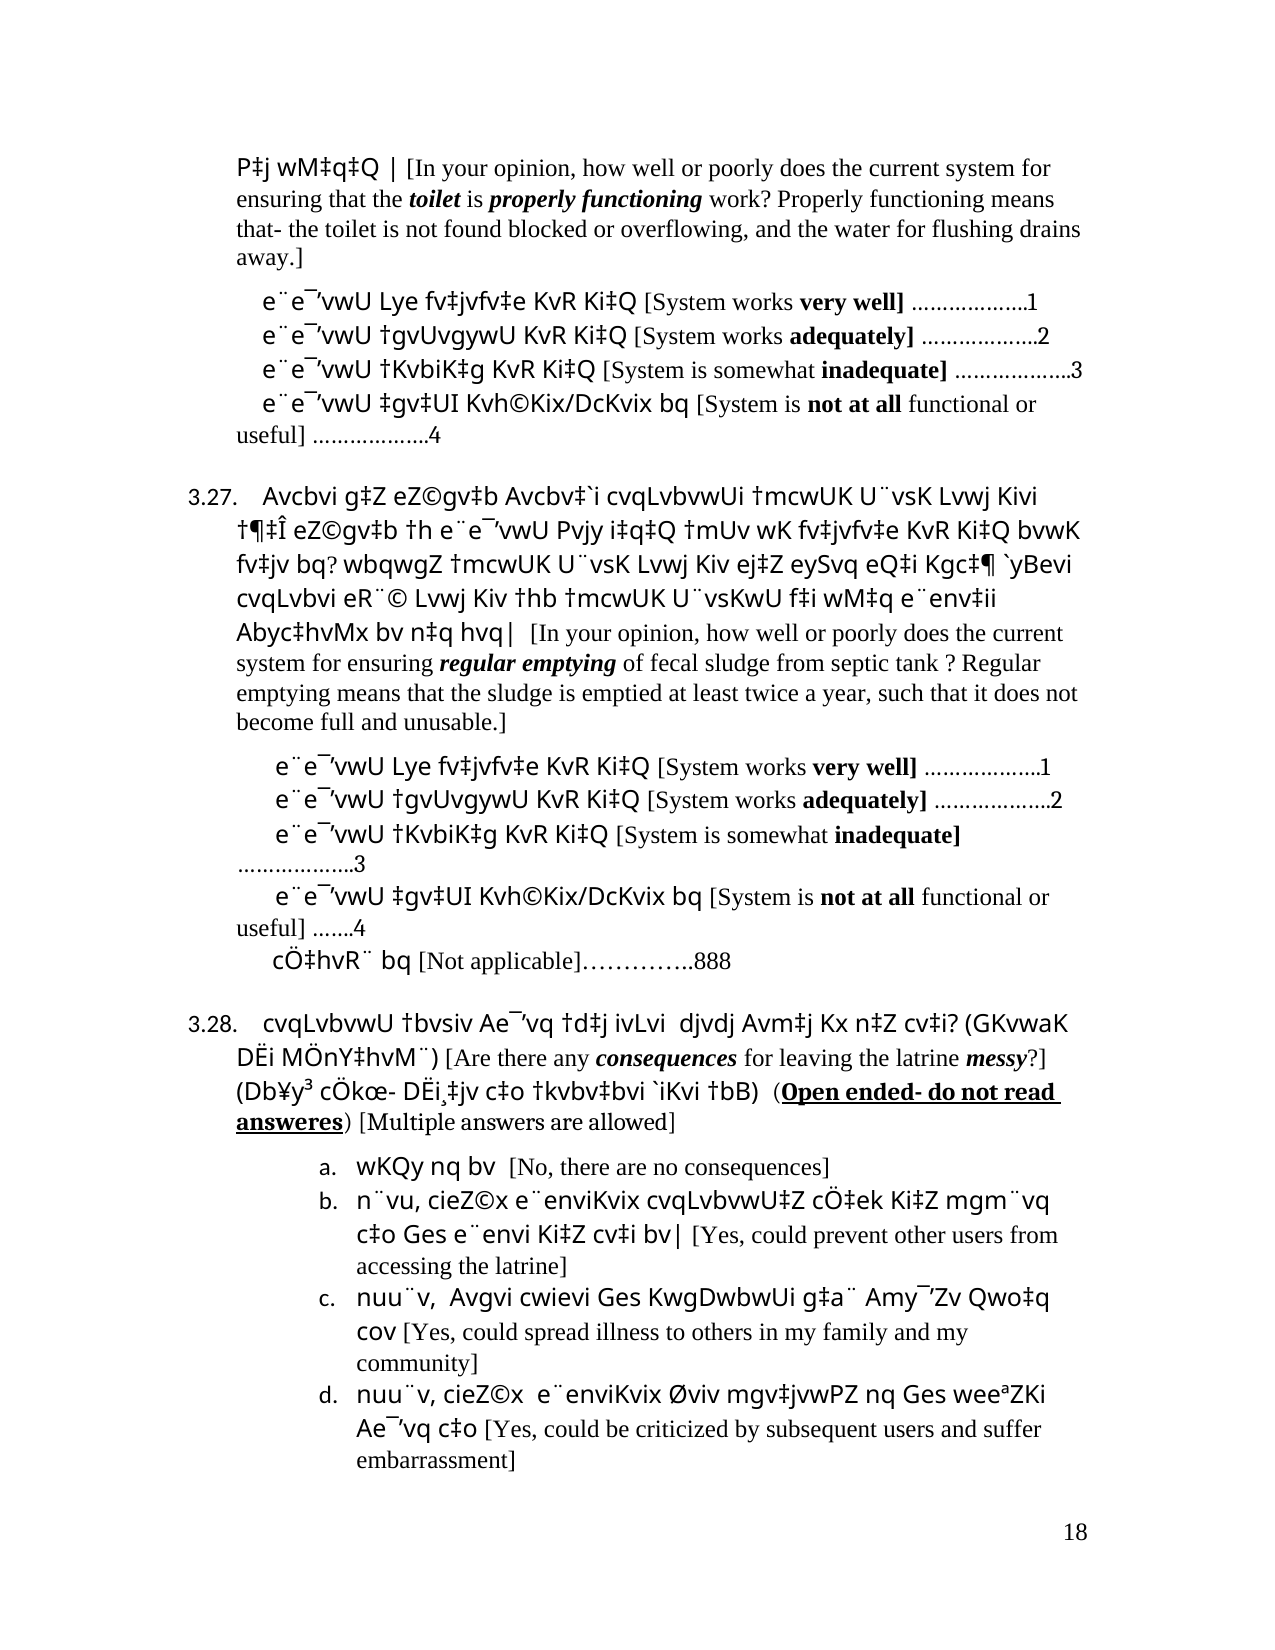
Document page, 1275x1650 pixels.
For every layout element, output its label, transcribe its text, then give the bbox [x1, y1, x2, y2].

list wKQy nq bv [No, there are no consequences] [319, 1149, 1087, 1183]
text e¨e¯’vwU Lye fv‡jvfv‡e KvR Ki‡Q [System works very well] ……………….1 [236, 284, 1087, 318]
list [187, 150, 1087, 271]
text e¨e¯’vwU ‡gv‡UI Kvh©Kix/DcKvix bq [System is not at all functional or useful] ……………….4 [236, 386, 1087, 449]
text e¨e¯’vwU †KvbiK‡g KvR Ki‡Q [System is somewhat inadequate] ……………….3 [236, 816, 1087, 879]
text e¨e¯’vwU ‡gv‡UI Kvh©Kix/DcKvix bq [System is not at all functional or useful] …….4 [236, 879, 1087, 943]
list nuu¨v, Avgvi cwievi Ges KwgDwbwUi g‡a¨ Amy¯’Zv Qwo‡q cov [Yes, could spread illness to others in my family and my community] [319, 1280, 1087, 1377]
text e¨e¯’vwU †KvbiK‡g KvR Ki‡Q [System is somewhat inadequate] ……………….3 [236, 352, 1087, 386]
text e¨e¯’vwU †gvUvgywU KvR Ki‡Q [System works adequately] ……………….2 [236, 782, 1087, 816]
list n¨vu, cieZ©x e¨enviKvix cvqLvbvwU‡Z cÖ‡ek Ki‡Z mgm¨vq c‡o Ges e¨envi Ki‡Z cv‡i bv| [Yes, could prevent other users from accessing the latrine] [319, 1183, 1087, 1280]
list cvqLvbvwU †bvsiv Ae¯’vq †d‡j ivLvi djvdj Avm‡j Kx n‡Z cv‡i? (GKvwaK DËi MÖnY‡hvM¨) [Are there any consequences for leaving the latrine messy?] (Db¥y³ cÖkœ- DËi¸‡jv c‡o †kvbv‡bvi `iKvi †bB) (Open ended- do not read answeres) [Multiple answers are allowed] [187, 1006, 1087, 1136]
list Avcbvi g‡Z eZ©gv‡b Avcbv‡`i cvqLvbvwUi †mcwUK U¨vsK Lvwj Kivi †¶‡Î eZ©gv‡b †h e¨e¯’vwU Pvjy i‡q‡Q †mUv wK fv‡jvfv‡e KvR Ki‡Q bvwK fv‡jv bq? wbqwgZ †mcwUK U¨vsK Lvwj Kiv ej‡Z eySvq eQ‡i Kgc‡¶ `yBevi cvqLvbvi eR¨© Lvwj Kiv †hb †mcwUK U¨vsKwU f‡i wM‡q e¨env‡ii Abyc‡hvMx bv n‡q hvq| [In your opinion, how well or poorly does the current system for ensuring regular emptying of fecal sludge from septic tank ? Regular emptying means that the sludge is emptied at least twice a year, such that it does not become full and unusable.] [187, 478, 1087, 736]
text e¨e¯’vwU Lye fv‡jvfv‡e KvR Ki‡Q [System works very well] ……………….1 [236, 748, 1087, 782]
list nuu¨v, cieZ©x e¨enviKvix Øviv mgv‡jvwPZ nq Ges weeªZKi Ae¯’vq c‡o [Yes, could be criticized by subsequent users and suffer embarrassment] [319, 1377, 1087, 1474]
text cÖ‡hvR¨ bq [Not applicable]…………..888 [187, 943, 1087, 977]
text e¨e¯’vwU †gvUvgywU KvR Ki‡Q [System works adequately] ……………….2 [236, 318, 1087, 352]
